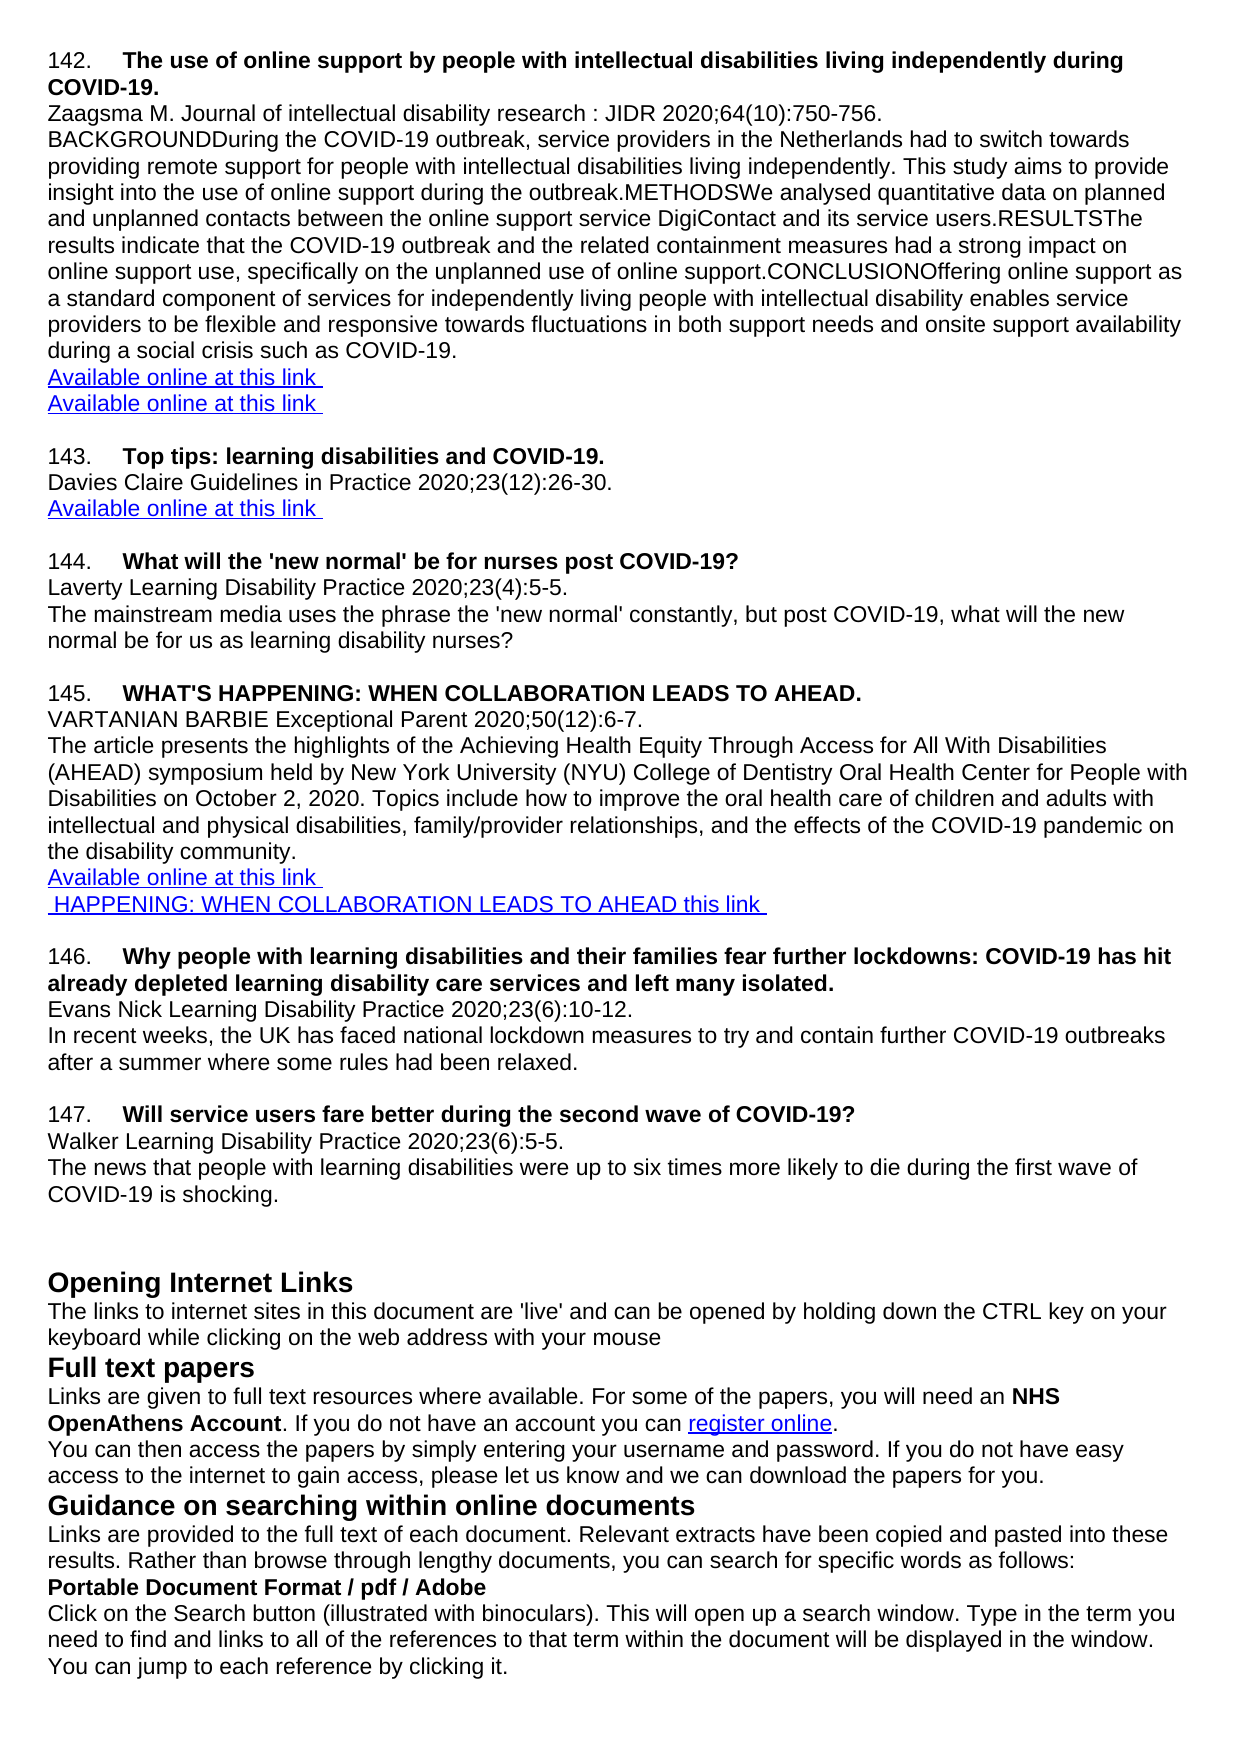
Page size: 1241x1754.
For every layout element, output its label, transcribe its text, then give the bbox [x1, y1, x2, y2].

text Links are provided to the full text of each document. Relevant extracts have been copied and pasted into these results. Rather than browse through lengthy documents, you can search for specific words as follows: [47, 1521, 1193, 1574]
text Available online at this link [47, 363, 1193, 390]
text Available online at this link [47, 864, 1193, 891]
text You can then access the papers by simply entering your username and password. If you do not have easy access to the internet to gain access, please let us know and we can download the papers for you. [47, 1436, 1193, 1488]
text Portable Document Format / pdf / Adobe Click on the Search button (illustrated with binoculars). This will open up a search window. Type in the term you need to find and links to all of the references to that term within the document will be displayed in the window. You can jump to each reference by clicking it. [47, 1574, 1193, 1679]
text BACKGROUNDDuring the COVID-19 outbreak, service providers in the Netherlands had to switch towards providing remote support for people with intellectual disabilities living independently. This study aims to provide insight into the use of online support during the outbreak.METHODSWe analysed quantitative data on planned and unplanned contacts between the online support service DigiContact and its service users.RESULTSThe results indicate that the COVID-19 outbreak and the related containment measures had a strong impact on online support use, specifically on the unplanned use of online support.CONCLUSIONOffering online support as a standard component of services for independently living people with intellectual disability enables service providers to be flexible and responsive towards fluctuations in both support needs and onsite support availability during a social crisis such as COVID-19. [47, 126, 1193, 363]
text The links to internet sites in this document are 'live' and can be opened by holding down the CTRL key on your keyboard while clicking on the web address with your mouse [47, 1298, 1193, 1351]
list Will service users fare better during the second wave of COVID-19? Walker Learning Disability Practice 2020;23(6):5-5. [47, 1101, 1193, 1154]
list The use of online support by people with intellectual disabilities living independently during COVID-19. Zaagsma M. Journal of intellectual disability research : JIDR 2020;64(10):750-756. [47, 47, 1193, 126]
list Top tips: learning disabilities and COVID-19. Davies Claire Guidelines in Practice 2020;23(12):26-30. [47, 443, 1193, 495]
text Links are given to full text resources where available. For some of the papers, you will need an NHS OpenAthens Account. If you do not have an account you can register online. [47, 1383, 1193, 1436]
text The article presents the highlights of the Achieving Health Equity Through Access for All With Disabilities (AHEAD) symposium held by New York University (NYU) College of Dentistry Oral Health Center for People with Disabilities on October 2, 2020. Topics include how to improve the oral health care of children and adults with intellectual and physical disabilities, family/provider relationships, and the effects of the COVID-19 pandemic on the disability community. [47, 732, 1193, 864]
list Why people with learning disabilities and their families fear further lockdowns: COVID-19 has hit already depleted learning disability care services and left many isolated. Evans Nick Learning Disability Practice 2020;23(6):10-12. [47, 943, 1193, 1022]
text In recent weeks, the UK has faced national lockdown measures to try and contain further COVID-19 outbreaks after a summer where some rules had been relaxed. [47, 1022, 1193, 1075]
text Available online at this link [47, 495, 1193, 522]
subtitle Full text papers [47, 1351, 1193, 1383]
text The mainstream media uses the phrase the 'new normal' constantly, but post COVID-19, what will the new normal be for us as learning disability nurses? [47, 601, 1193, 653]
subtitle Opening Internet Links [47, 1266, 1193, 1298]
list What will the 'new normal' be for nurses post COVID-19? Laverty Learning Disability Practice 2020;23(4):5-5. [47, 548, 1193, 601]
text HAPPENING: WHEN COLLABORATION LEADS TO AHEAD this link [47, 891, 1193, 917]
text Available online at this link [47, 390, 1193, 416]
list WHAT'S HAPPENING: WHEN COLLABORATION LEADS TO AHEAD. VARTANIAN BARBIE Exceptional Parent 2020;50(12):6-7. [47, 680, 1193, 732]
subtitle Guidance on searching within online documents [47, 1488, 1193, 1521]
text The news that people with learning disabilities were up to six times more likely to die during the first wave of COVID-19 is shocking. [47, 1154, 1193, 1207]
